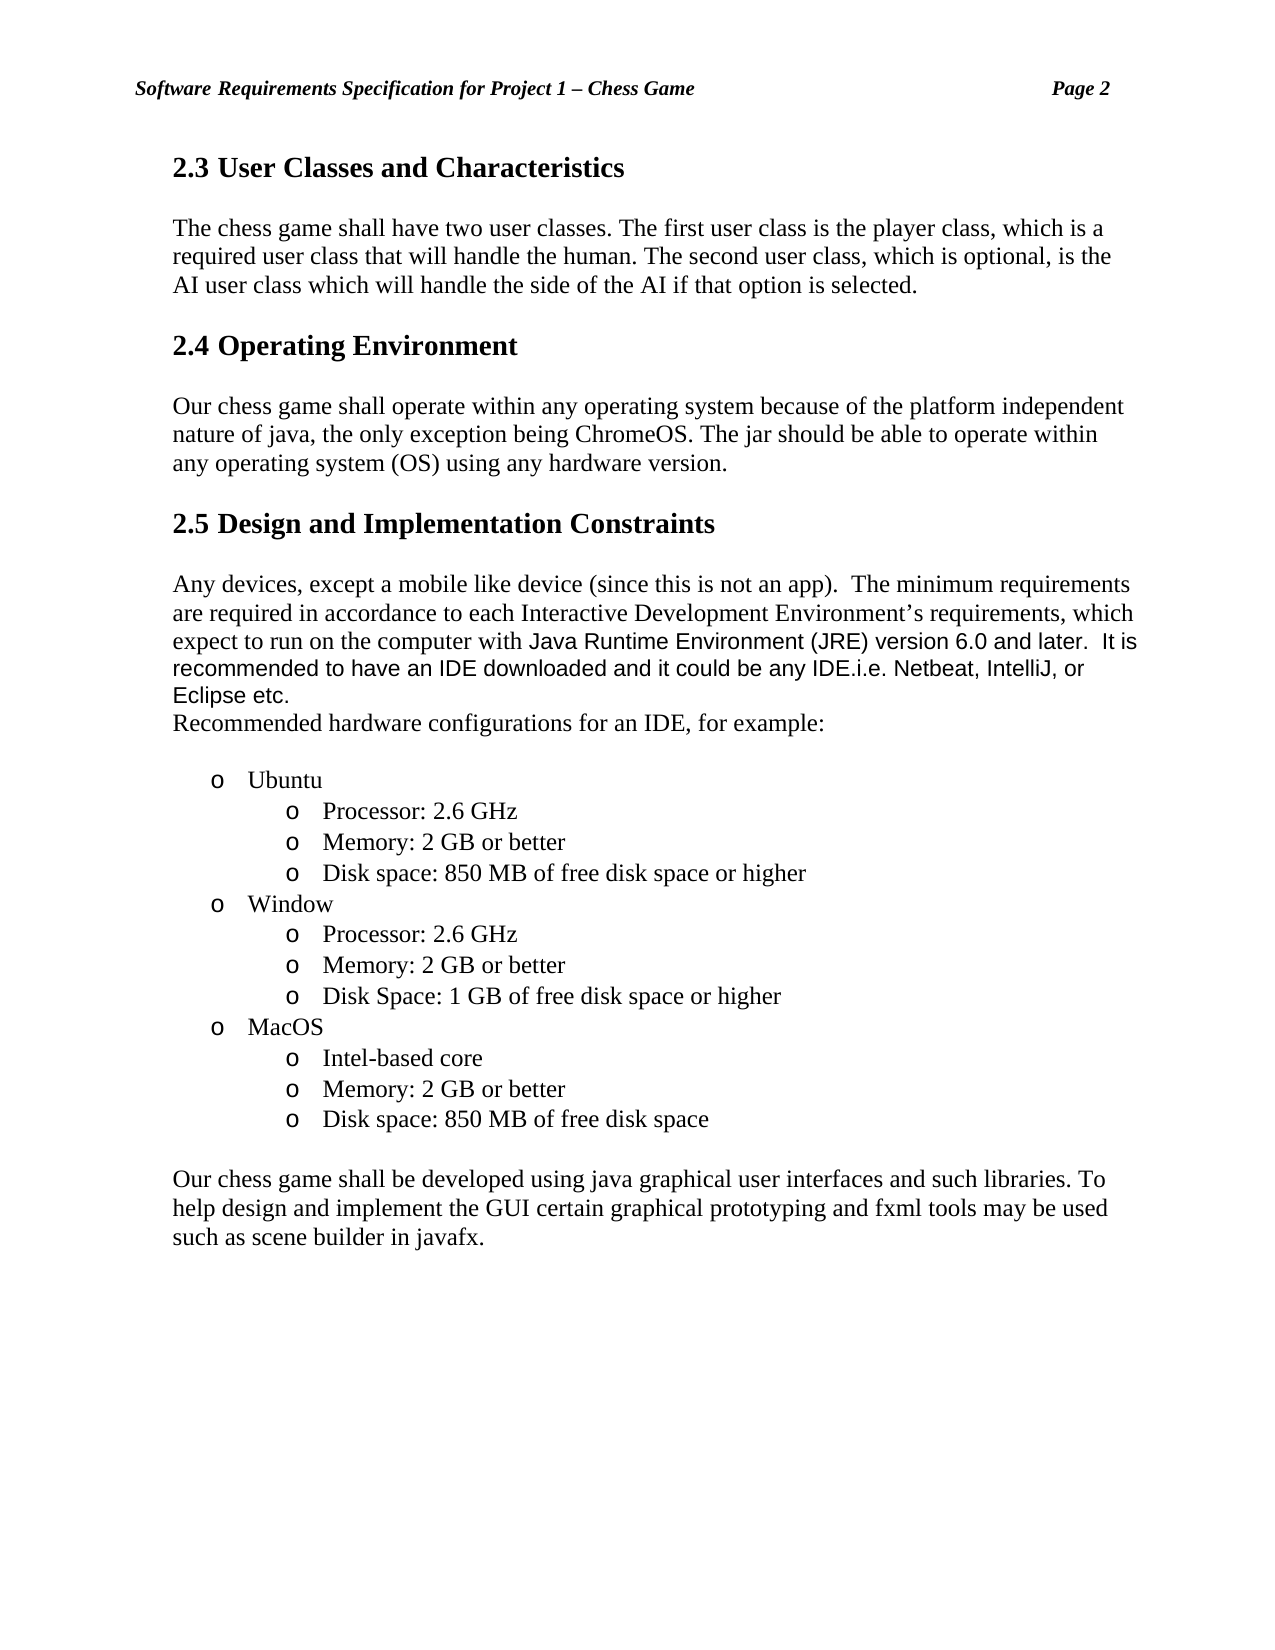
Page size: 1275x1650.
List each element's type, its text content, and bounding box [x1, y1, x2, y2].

list Memory: 2 GB or better [285, 827, 1140, 858]
list Memory: 2 GB or better [285, 1074, 1140, 1104]
list Window [210, 889, 1140, 919]
list Disk space: 850 MB of free disk space or higher [285, 858, 1140, 889]
text Our chess game shall operate within any operating system because of the platform independent nature of java, the only exception being ChromeOS. The jar should be able to operate within any operating system (OS) using any hardware version. [172, 391, 1140, 477]
text Any devices, except a mobile like device (since this is not an app). The minimum requirements are required in accordance to each Interactive Development Environment’s requirements, which expect to run on the computer with Java Runtime Environment (JRE) version 6.0 and later. It is recommended to have an IDE downloaded and it could be any IDE.i.e. Netbeat, IntelliJ, or Eclipse etc. [172, 569, 1140, 708]
list Disk space: 850 MB of free disk space [285, 1104, 1140, 1135]
list Processor: 2.6 GHz [285, 919, 1140, 950]
text Recommended hardware configurations for an IDE, for example: [172, 708, 1140, 737]
list Intel-based core [285, 1043, 1140, 1074]
list MacOS [210, 1012, 1140, 1043]
subtitle Operating Environment [172, 328, 1140, 362]
list Memory: 2 GB or better [285, 950, 1140, 981]
list Processor: 2.6 GHz [285, 796, 1140, 827]
list Disk Space: 1 GB of free disk space or higher [285, 981, 1140, 1012]
list Ubuntu [210, 765, 1140, 796]
subtitle User Classes and Characteristics [172, 150, 1140, 183]
subtitle Design and Implementation Constraints [172, 506, 1140, 540]
